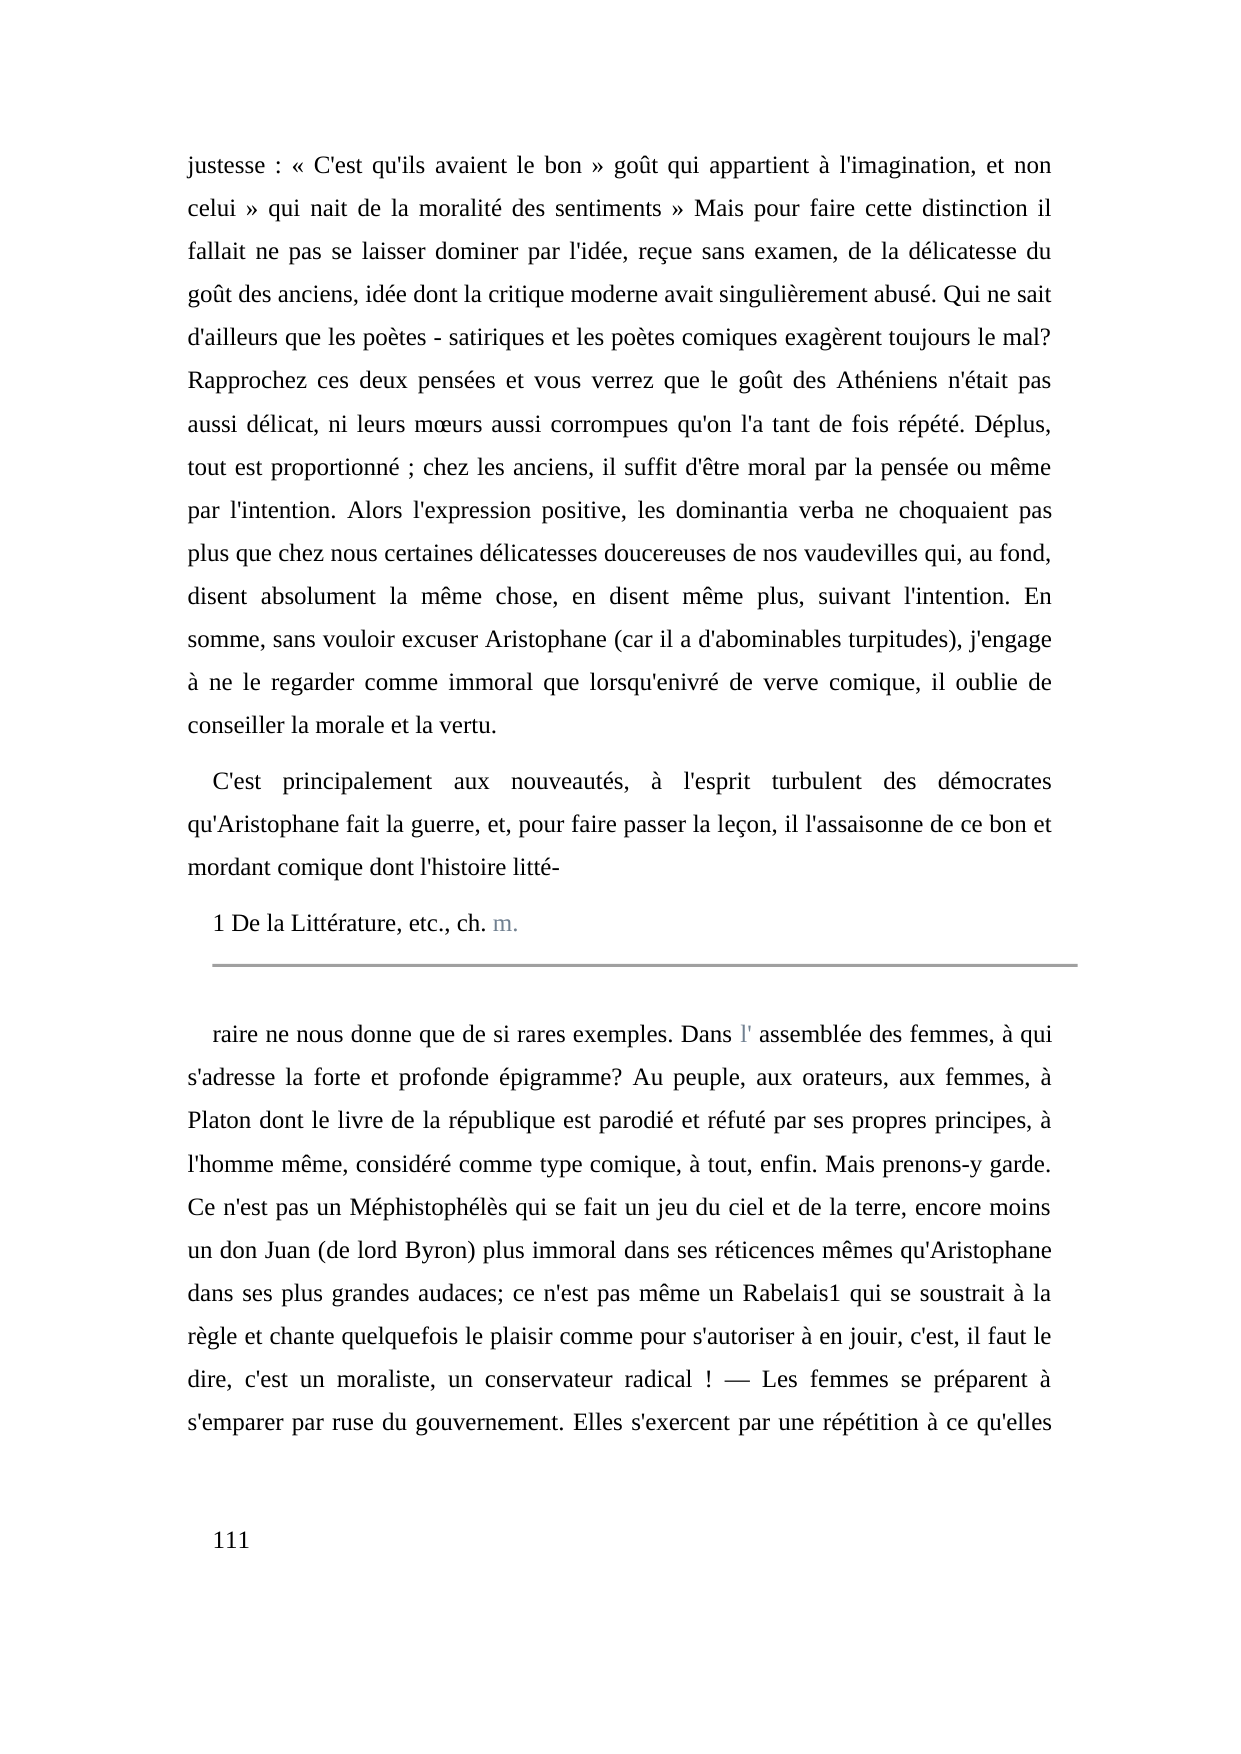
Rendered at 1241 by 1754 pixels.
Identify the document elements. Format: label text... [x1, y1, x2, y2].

text C'est principalement aux nouveautés, à l'esprit turbulent des démocrates qu'Aristophane fait la guerre, et, pour faire passer la leçon, il l'assaisonne de ce bon et mordant comique dont l'histoire litté- [187, 766, 1053, 881]
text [187, 1019, 1053, 1436]
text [187, 150, 1053, 739]
text 1 De la Littérature, etc., ch. m. [187, 908, 1053, 937]
